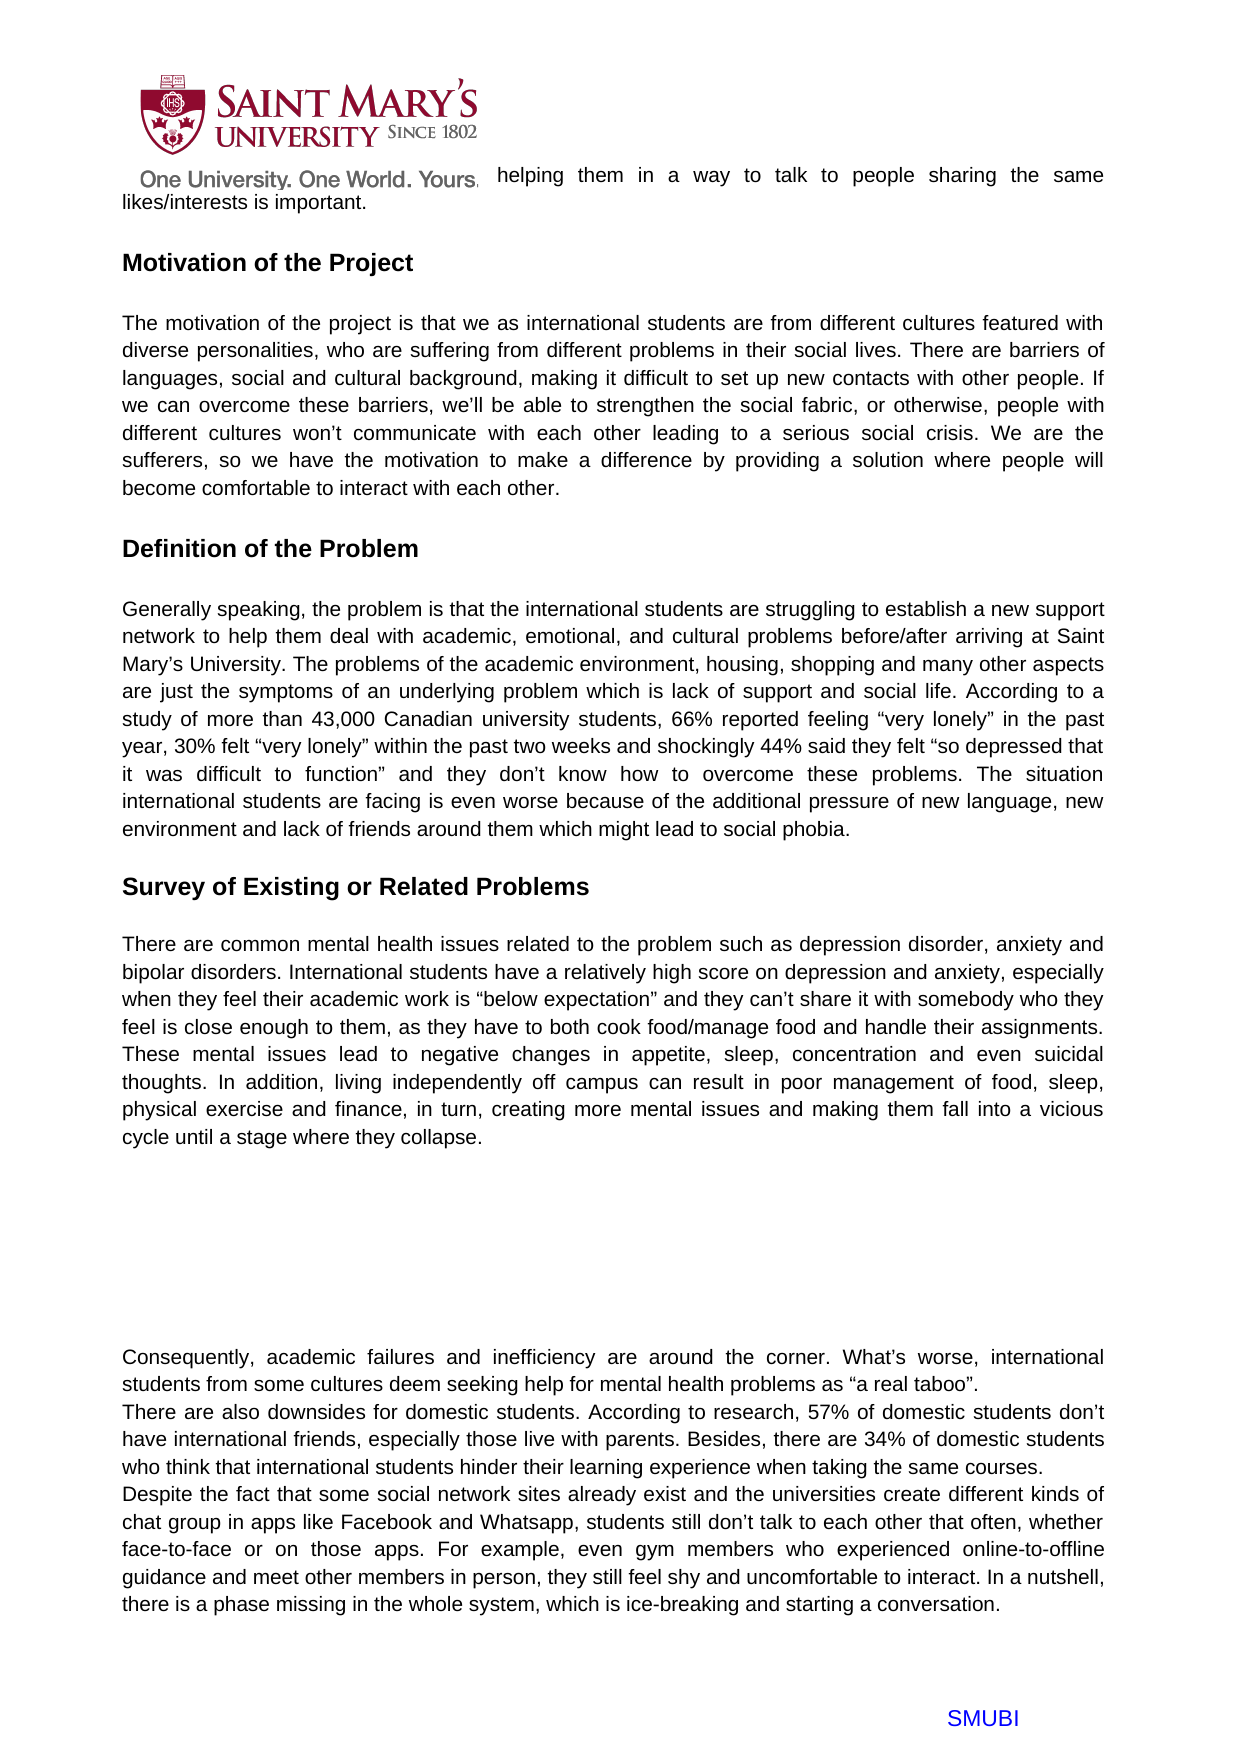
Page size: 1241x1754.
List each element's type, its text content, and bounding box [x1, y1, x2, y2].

text There are also downsides for domestic students. According to research, 57% of domestic students don’t have international friends, especially those live with parents. Besides, there are 34% of domestic students who think that international students hinder their learning experience when taking the same courses. [122, 1400, 1106, 1479]
text Definition of the Problem [122, 533, 1106, 562]
text The motivation of the project is that we as international students are from different cultures featured with diverse personalities, who are suffering from different problems in their social lives. There are barriers of languages, social and cultural background, making it difficult to set up new contacts with other people. If we can overcome these barriers, we’ll be able to strengthen the social fabric, or otherwise, people with different cultures won’t communicate with each other leading to a serious social crisis. We are the sufferers, so we have the motivation to make a difference by providing a solution where people will become comfortable to interact with each other. [122, 311, 1106, 500]
text Consequently, academic failures and inefficiency are around the corner. What’s worse, international students from some cultures deem seeking help for mental health problems as “a real taboo”. [122, 1345, 1106, 1396]
text Despite the fact that some social network sites already exist and the universities create different kinds of chat group in apps like Facebook and Whatsapp, students still don’t talk to each other that often, whether face-to-face or on those apps. For example, even gym members who experienced online-to-offline guidance and meet other members in person, they still feel shy and uncomfortable to interact. In a nutshell, there is a phase missing in the whole system, which is ice-breaking and starting a conversation. [122, 1482, 1106, 1616]
picture [140, 75, 479, 162]
text Motivation of the Project [122, 248, 1106, 276]
text Survey of Existing or Related Problems [122, 872, 1106, 901]
text There are common mental health issues related to the problem such as depression disorder, anxiety and bipolar disorders. International students have a relatively high score on depression and anxiety, especially when they feel their academic work is “below expectation” and they can’t share it with somebody who they feel is close enough to them, as they have to both cook food/manage food and handle their assignments. These mental issues lead to negative changes in appetite, sleep, concentration and even suicidal thoughts. In addition, living independently off campus can result in poor management of food, sleep, physical exercise and finance, in turn, creating more mental issues and making them fall into a vicious cycle until a stage where they collapse. [122, 932, 1106, 1149]
text Generally speaking, the problem is that the international students are struggling to establish a new support network to help them deal with academic, emotional, and cultural problems before/after arriving at Saint Mary’s University. The problems of the academic environment, housing, shopping and many other aspects are just the symptoms of an underlying problem which is lack of support and social life. According to a study of more than 43,000 Canadian university students, 66% reported feeling “very lonely” in the past year, 30% felt “very lonely” within the past two weeks and shockingly 44% said they felt “so depressed that it was difficult to function” and they don’t know how to overcome these problems. The situation international students are facing is even worse because of the additional pressure of new language, new environment and lack of friends around them which might lead to social phobia. [122, 597, 1106, 841]
